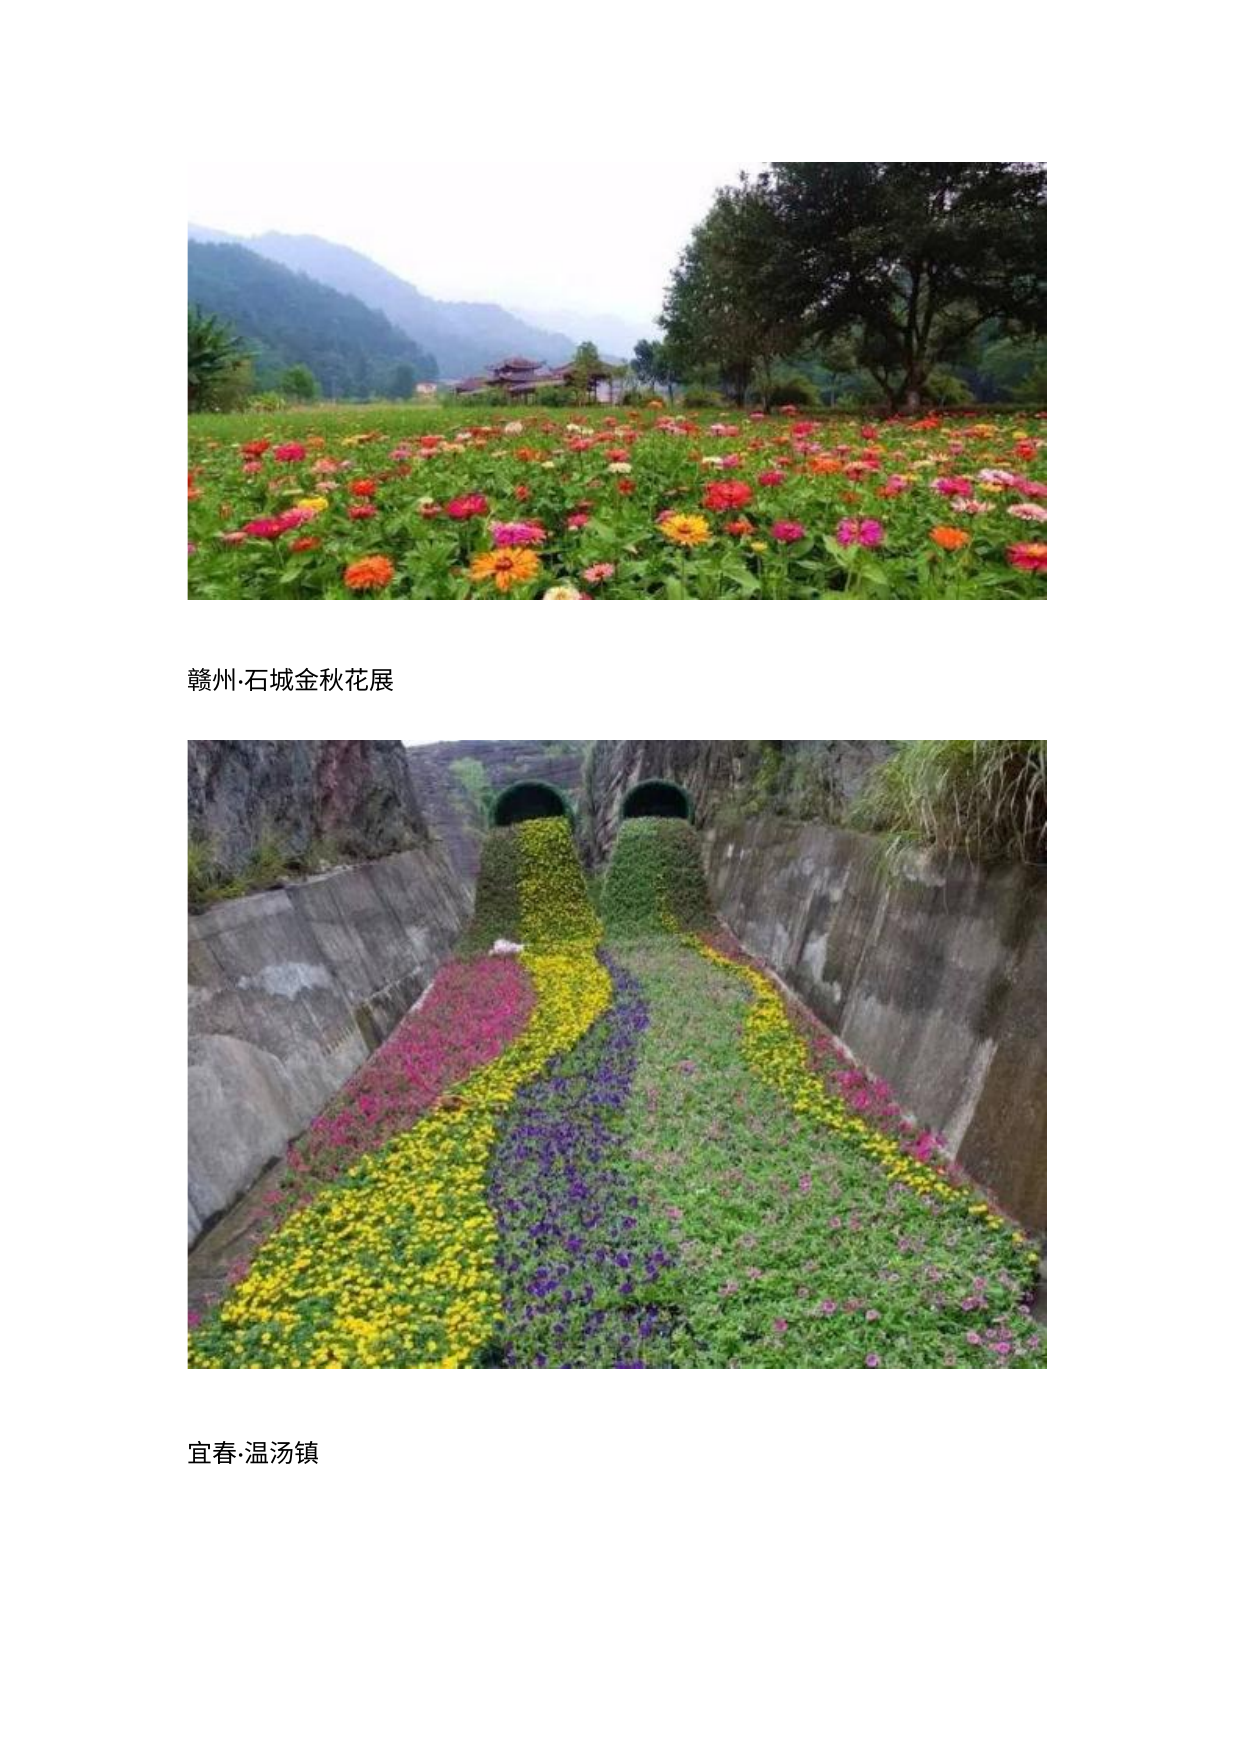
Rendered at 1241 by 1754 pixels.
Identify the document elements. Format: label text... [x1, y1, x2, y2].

picture [187, 740, 1047, 1369]
text 赣州·石城金秋花展 [187, 646, 1053, 711]
text 宜春·温汤镇 [187, 1419, 1053, 1484]
picture [187, 162, 1047, 600]
